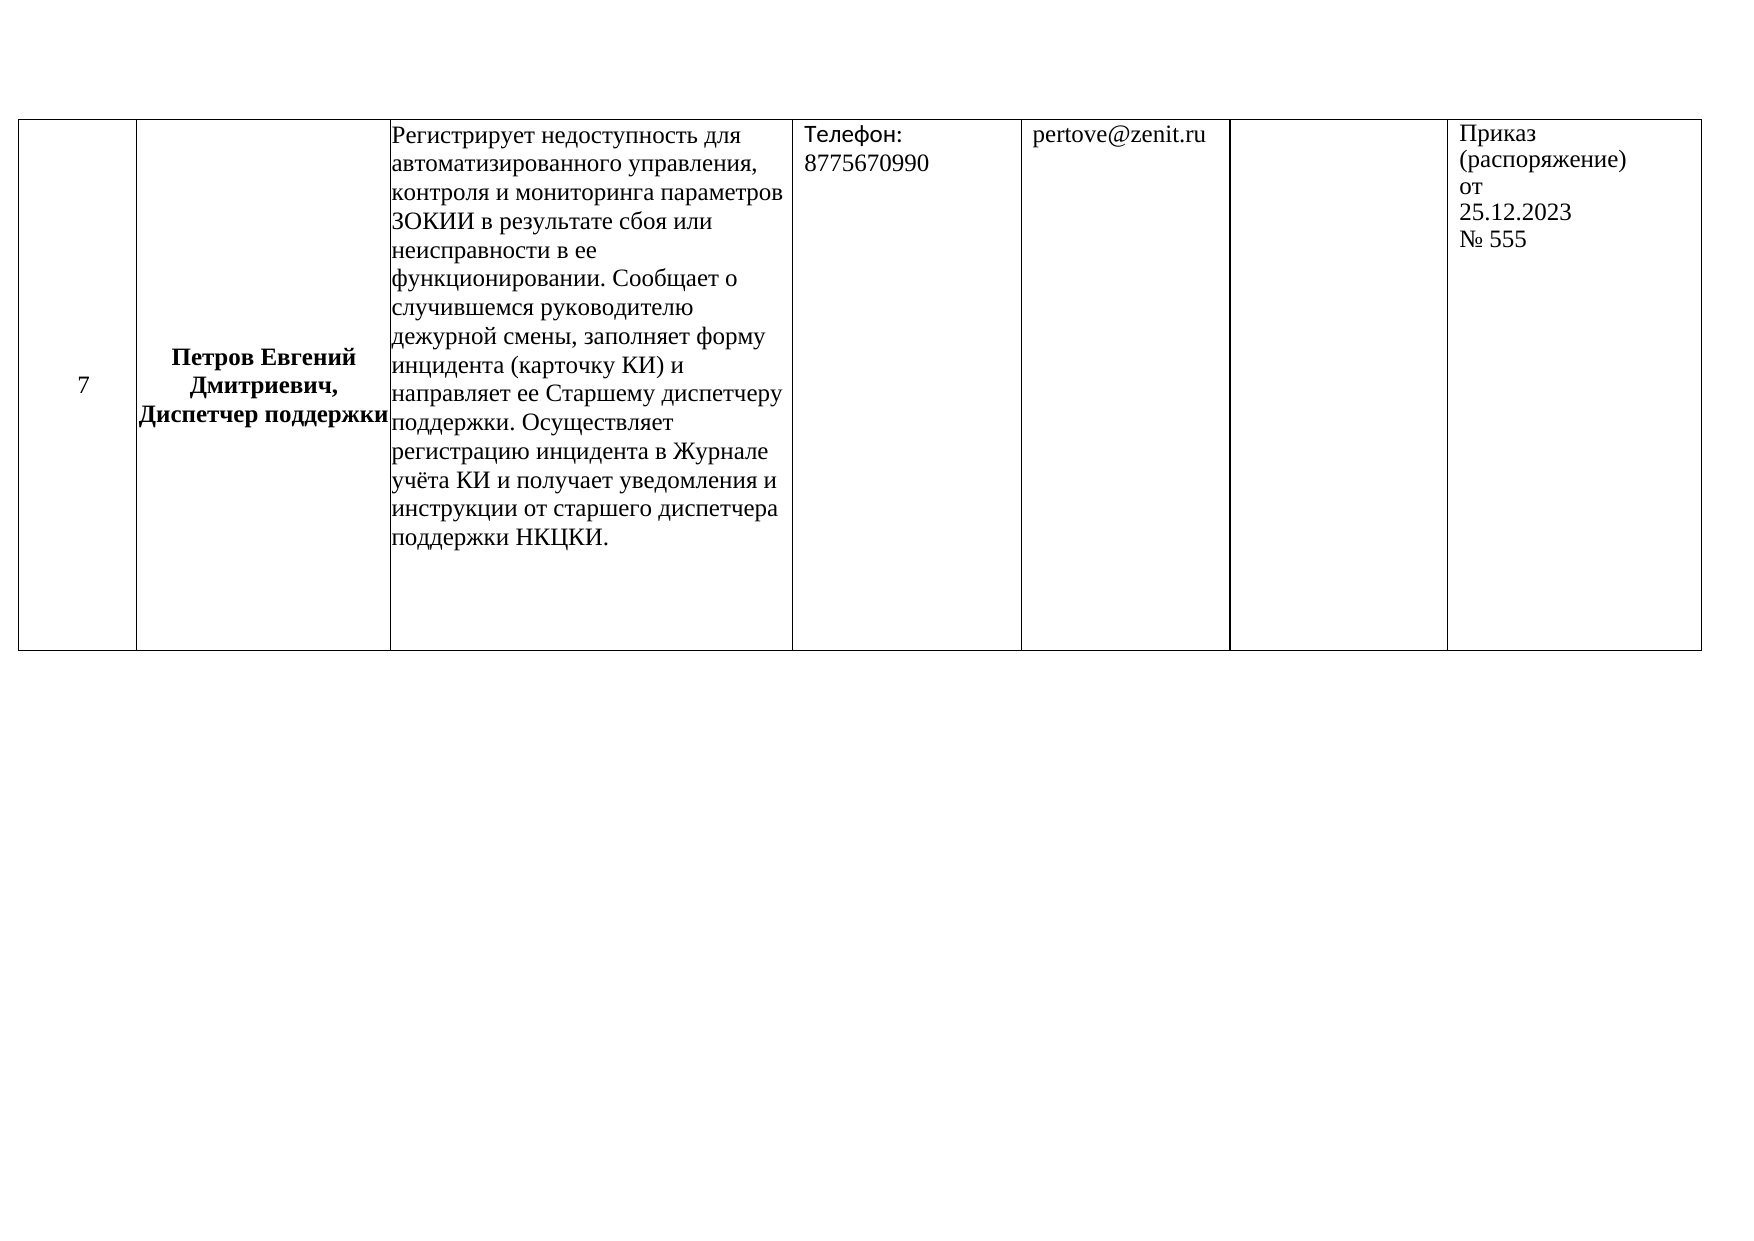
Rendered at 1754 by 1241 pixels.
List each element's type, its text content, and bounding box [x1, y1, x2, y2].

table_cell Петров Евгений Дмитриевич, Диспетчер поддержки [137, 120, 390, 650]
table_cell [1231, 120, 1447, 650]
table_cell Регистрирует недоступность для автоматизированного управления, контроля и мониторинга параметров ЗОКИИ в результате сбоя или неисправности в ее функционировании. Сообщает о случившемся руководителю дежурной смены, заполняет форму инцидента (карточку КИ) и направляет ее Старшему диспетчеру поддержки. Осуществляет регистрацию инцидента в Журнале учёта КИ и получает уведомления и инструкции от старшего диспетчера поддержки НКЦКИ. [391, 120, 792, 650]
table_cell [1448, 120, 1701, 650]
table_cell 7 [19, 120, 136, 650]
table_cell Телефон: 8775670990 [793, 120, 1021, 650]
table_cell pertove@zenit.ru [1022, 120, 1229, 650]
